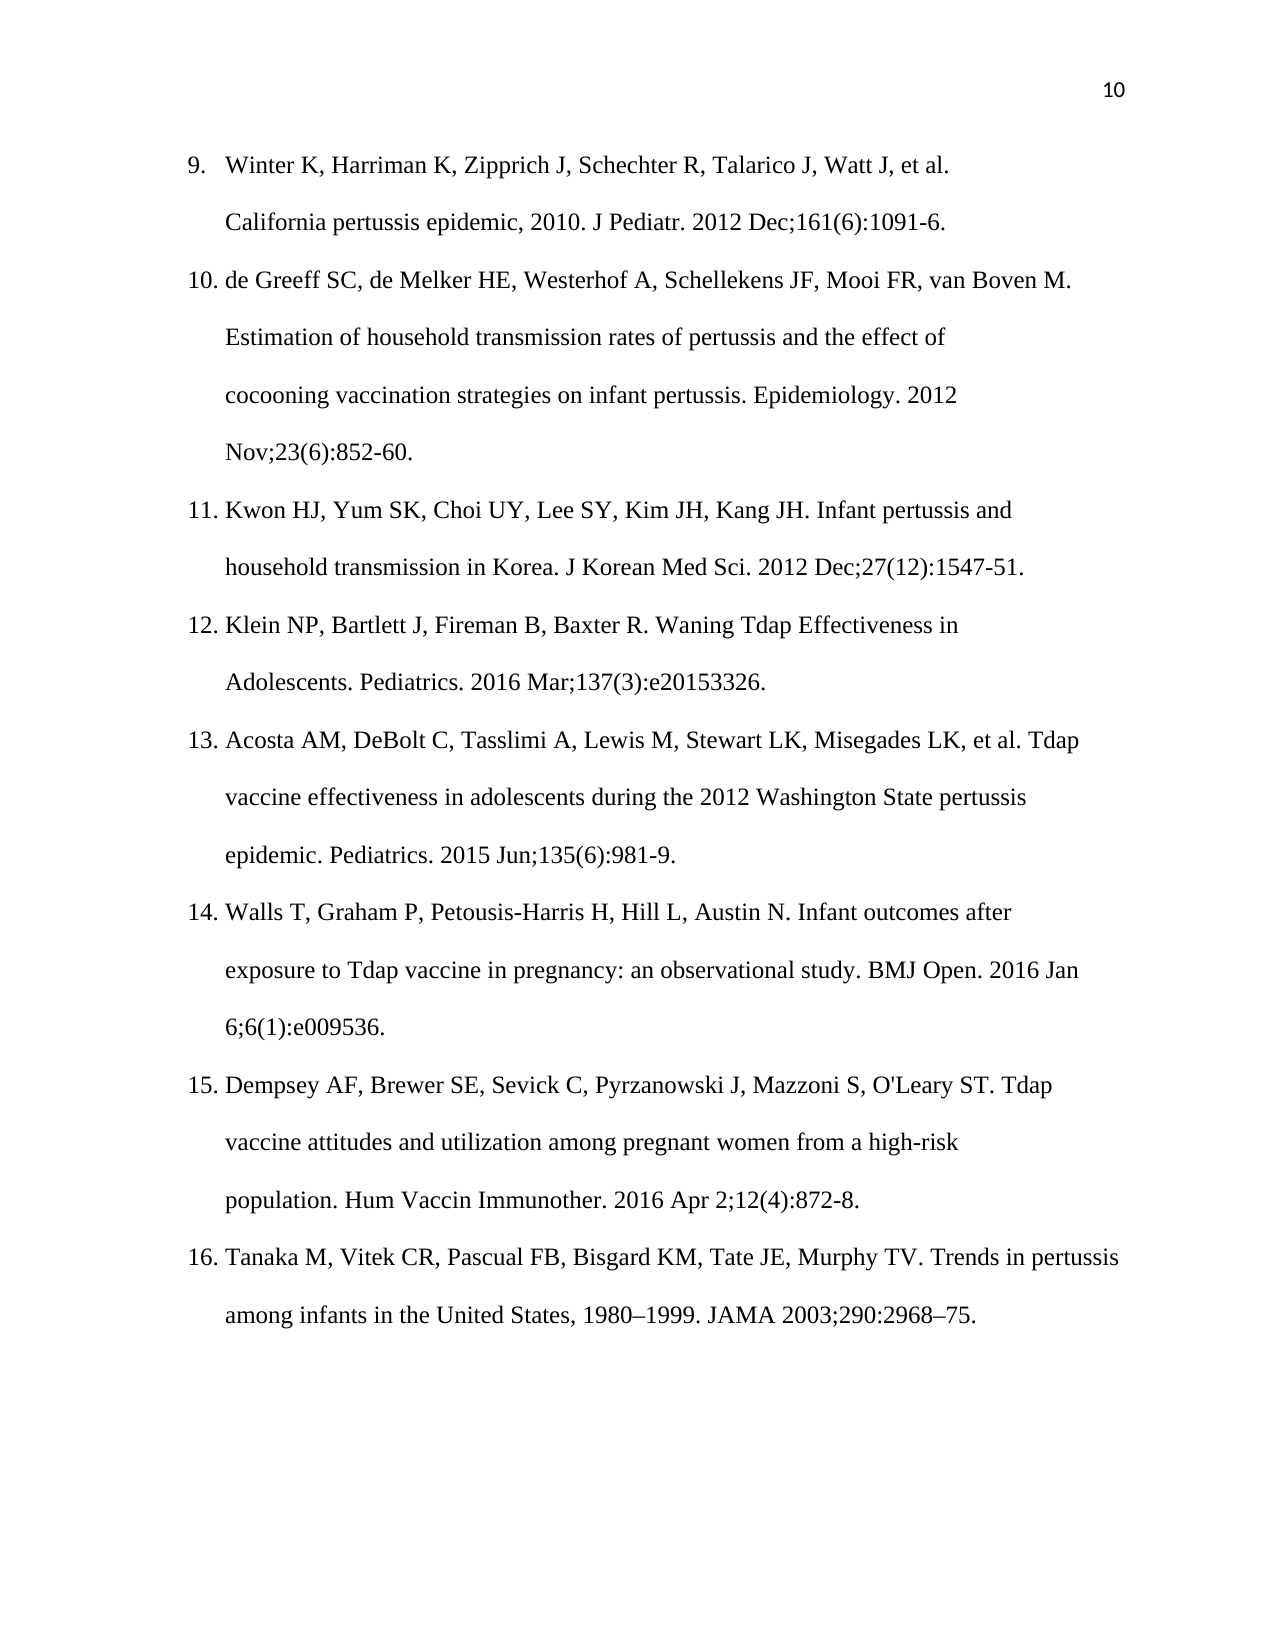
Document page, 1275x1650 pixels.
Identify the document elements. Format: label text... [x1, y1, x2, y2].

list Tanaka M, Vitek CR, Pascual FB, Bisgard KM, Tate JE, Murphy TV. Trends in pertussis among infants in the United States, 1980–1999. JAMA 2003;290:2968–75. [187, 1242, 1125, 1329]
list Klein NP, Bartlett J, Fireman B, Baxter R. Waning Tdap Effectiveness in Adolescents. Pediatrics. 2016 Mar;137(3):e20153326. [187, 610, 1125, 696]
list Dempsey AF, Brewer SE, Sevick C, Pyrzanowski J, Mazzoni S, O'Leary ST. Tdap vaccine attitudes and utilization among pregnant women from a high-risk population. Hum Vaccin Immunother. 2016 Apr 2;12(4):872-8. [187, 1070, 1125, 1214]
list Kwon HJ, Yum SK, Choi UY, Lee SY, Kim JH, Kang JH. Infant pertussis and household transmission in Korea. J Korean Med Sci. 2012 Dec;27(12):1547-51. [187, 495, 1125, 581]
list Walls T, Graham P, Petousis-Harris H, Hill L, Austin N. Infant outcomes after exposure to Tdap vaccine in pregnancy: an observational study. BMJ Open. 2016 Jan 6;6(1):e009536. [187, 897, 1125, 1041]
list Acosta AM, DeBolt C, Tasslimi A, Lewis M, Stewart LK, Misegades LK, et al. Tdap vaccine effectiveness in adolescents during the 2012 Washington State pertussis epidemic. Pediatrics. 2015 Jun;135(6):981-9. [187, 725, 1125, 869]
list de Greeff SC, de Melker HE, Westerhof A, Schellekens JF, Mooi FR, van Boven M. Estimation of household transmission rates of pertussis and the effect of cocooning vaccination strategies on infant pertussis. Epidemiology. 2012 Nov;23(6):852-60. [187, 265, 1125, 466]
list Winter K, Harriman K, Zipprich J, Schechter R, Talarico J, Watt J, et al. California pertussis epidemic, 2010. J Pediatr. 2012 Dec;161(6):1091-6. [187, 150, 1125, 236]
